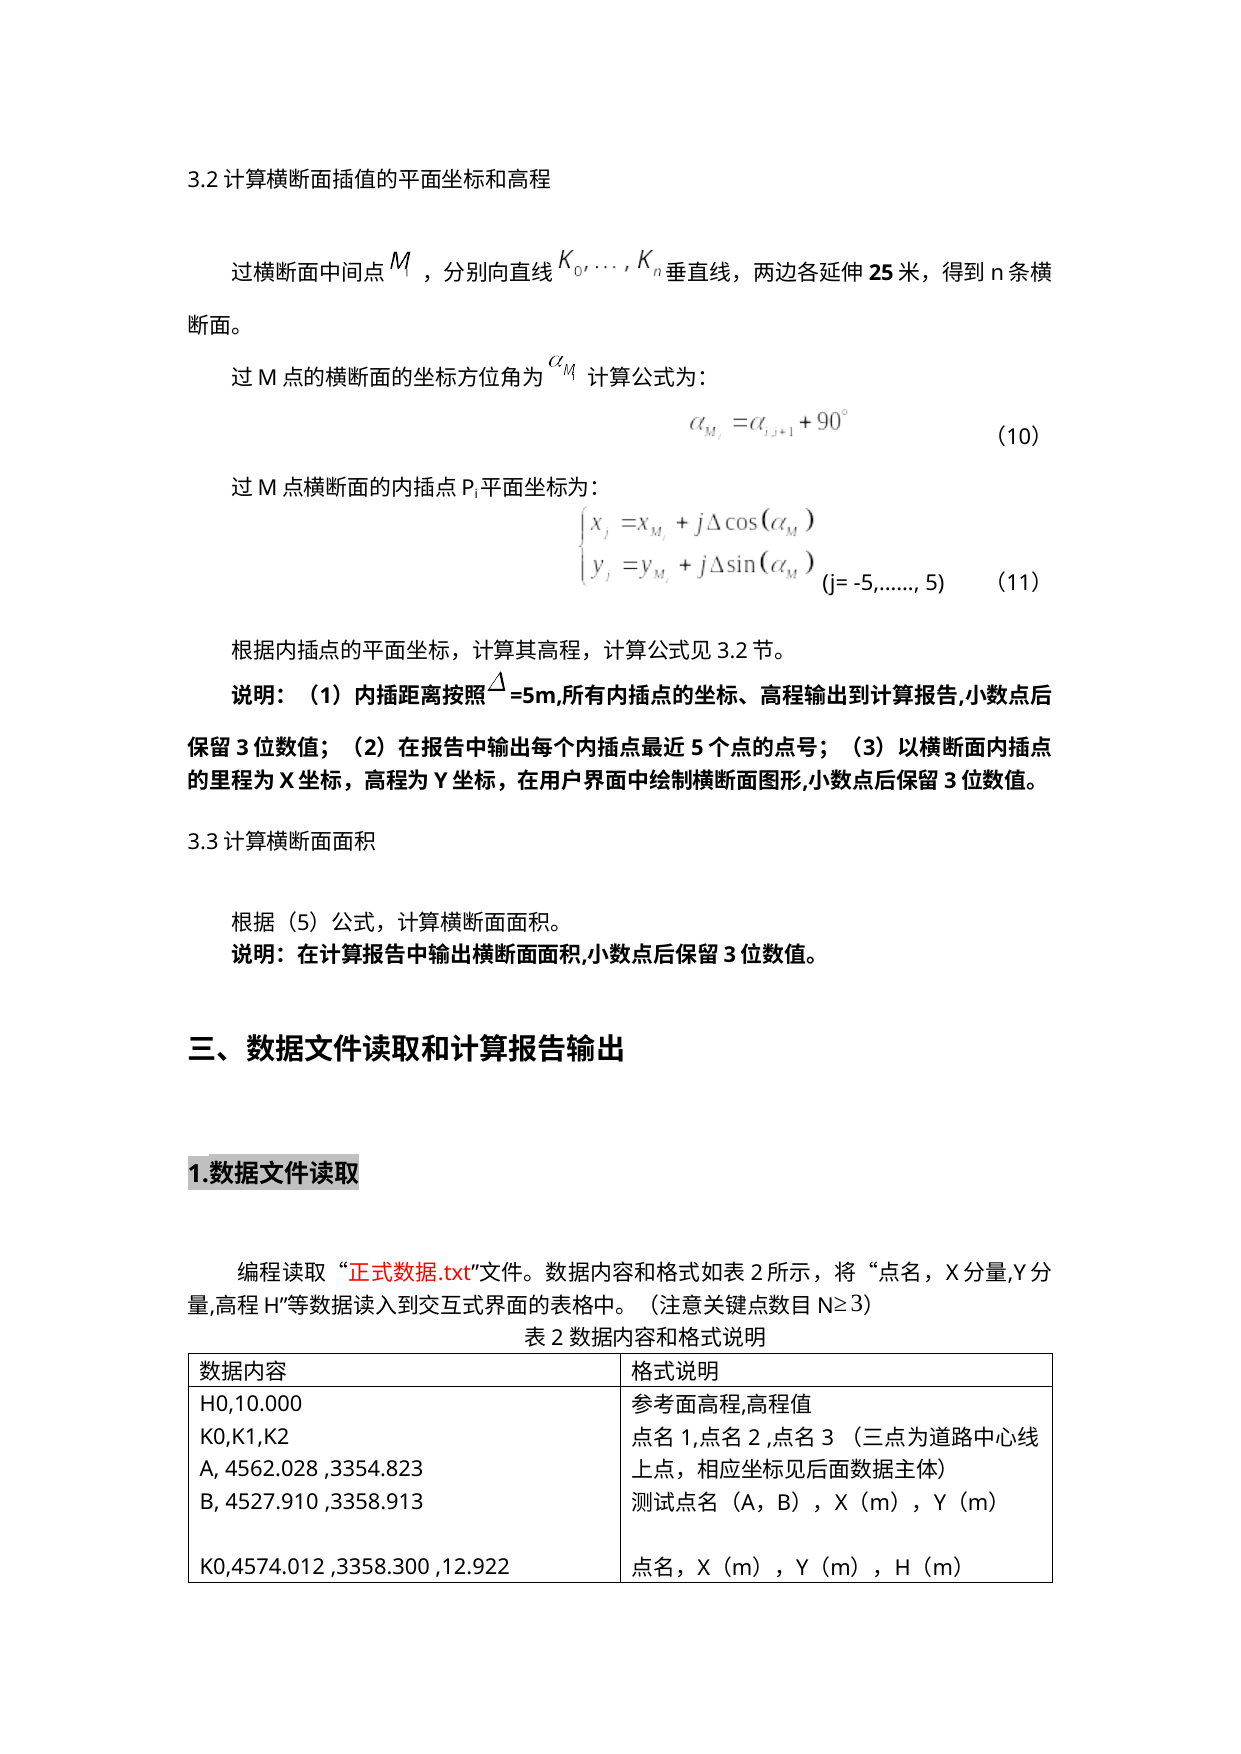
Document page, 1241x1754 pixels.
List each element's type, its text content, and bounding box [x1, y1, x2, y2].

subtitle 三、数据文件读取和计算报告输出 [187, 1014, 1053, 1079]
text 过M点横断面的内插点Pi平面坐标为： [187, 470, 1053, 502]
text 说明：（1）内插距离按照=5m,所有内插点的坐标、高程输出到计算报告,小数点后保留3位数值；（2）在报告中输出每个内插点最近5个点的点号；（3）以横断面内插点的里程为X坐标，高程为Y坐标，在用户界面中绘制横断面图形,小数点后保留3位数值。 [187, 665, 1053, 795]
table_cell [621, 1387, 1052, 1582]
text 说明：在计算报告中输出横断面面积,小数点后保留3位数值。 [187, 937, 1053, 969]
text 表2 数据内容和格式说明 [187, 1320, 1053, 1352]
subtitle 1.数据文件读取 [187, 1139, 1053, 1204]
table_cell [189, 1387, 620, 1582]
text （10） [187, 405, 1053, 470]
table_header 数据内容 [189, 1354, 620, 1386]
text 过横断面中间点 ，分别向直线垂直线，两边各延伸25米，得到n条横断面。 [187, 242, 1053, 340]
text 过M点的横断面的坐标方位角为 计算公式为： [187, 340, 1053, 405]
subtitle 3.3计算横断面面积 [187, 824, 1053, 857]
text 根据（5）公式，计算横断面面积。 [187, 904, 1053, 937]
text (j= -5,……, 5) （11） [187, 502, 1053, 600]
text 根据内插点的平面坐标，计算其高程，计算公式见3.2节。 [187, 632, 1053, 665]
table_header 格式说明 [621, 1354, 1052, 1386]
text 编程读取“正式数据.txt”文件。数据内容和格式如表2所示，将“点名，X分量,Y分量,高程H”等数据读入到交互式界面的表格中。（注意关键点数目N） [187, 1255, 1053, 1320]
subtitle 3.2计算横断面插值的平面坐标和高程 [187, 162, 1053, 194]
